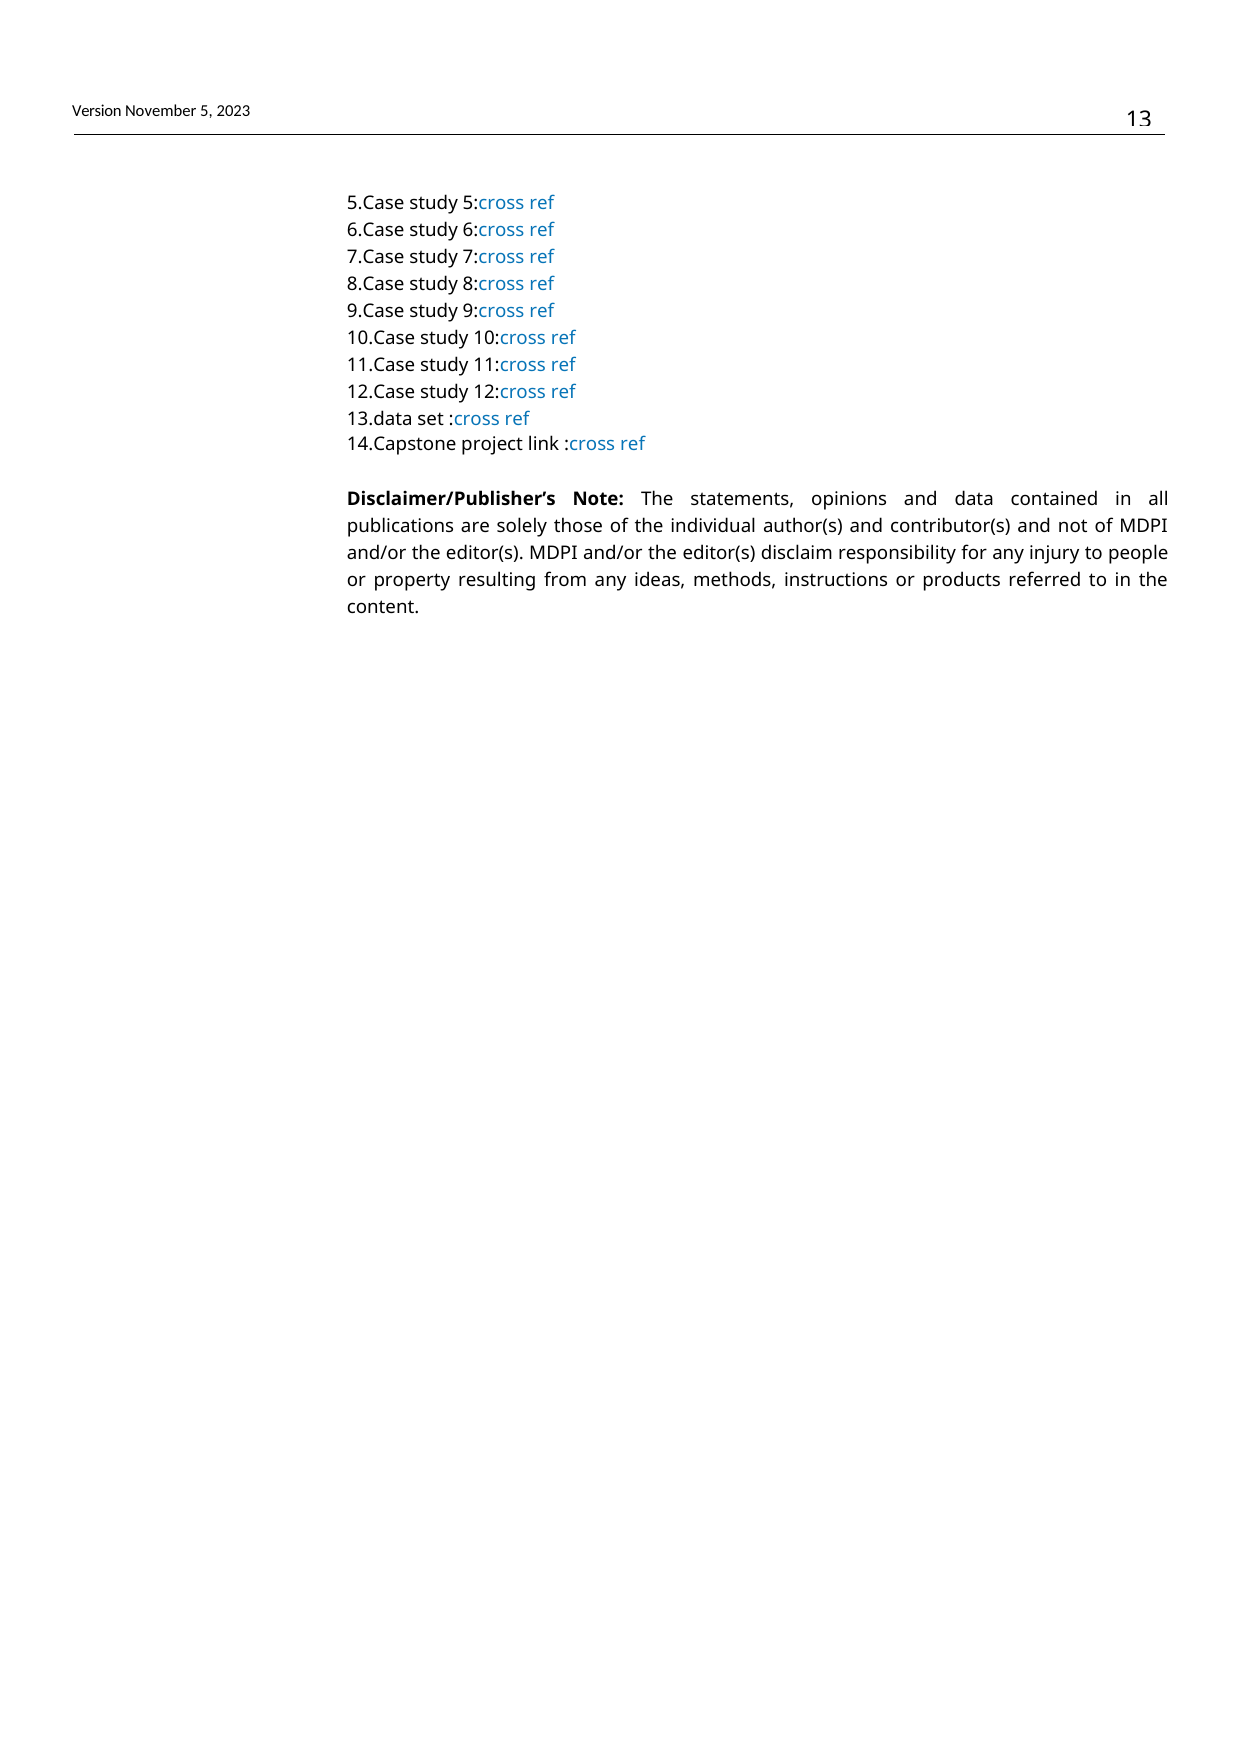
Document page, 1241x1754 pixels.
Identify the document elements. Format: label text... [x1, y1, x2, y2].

text 5.Case study 5:cross ref 6.Case study 6:cross ref 7.Case study 7:cross ref 8.Case study 8:cross ref 9.Case study 9:cross ref 10.Case study 10:cross ref 11.Case study 11:cross ref 12.Case study 12:cross ref 13.data set :cross ref [347, 190, 591, 431]
text Disclaimer/Publisher’s Note: The statements, opinions and data contained in all publications are solely those of the individual author(s) and contributor(s) and not of MDPI and/or the editor(s). MDPI and/or the editor(s) disclaim responsibility for any injury to people or property resulting from any ideas, methods, instructions or products referred to in the content. [347, 486, 1169, 619]
text 14.Capstone project link :cross ref [347, 432, 1180, 454]
